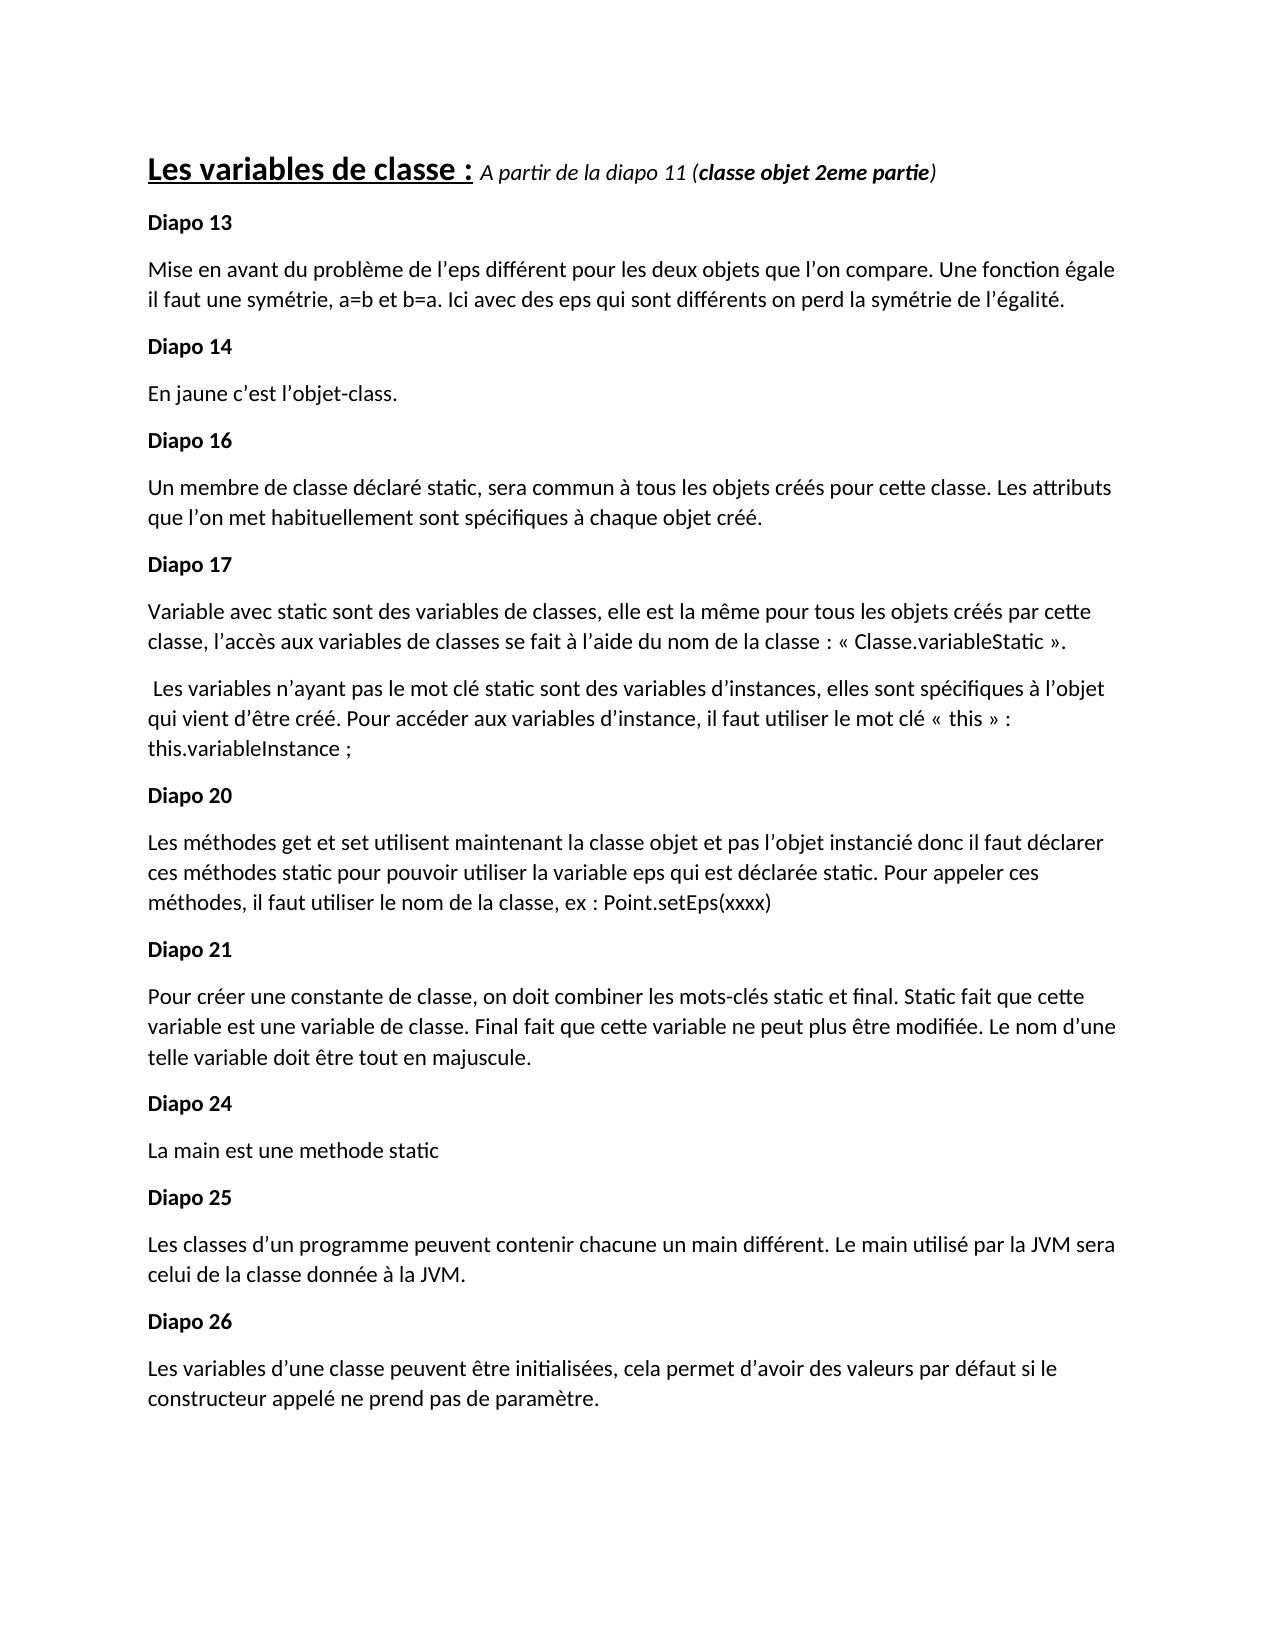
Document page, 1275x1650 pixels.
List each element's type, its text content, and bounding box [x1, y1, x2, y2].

text Diapo 25 [148, 1183, 1127, 1211]
text Mise en avant du problème de l’eps différent pour les deux objets que l’on compare. Une fonction égale il faut une symétrie, a=b et b=a. Ici avec des eps qui sont différents on perd la symétrie de l’égalité. [148, 255, 1127, 313]
text Diapo 16 [148, 426, 1127, 454]
text Un membre de classe déclaré static, sera commun à tous les objets créés pour cette classe. Les attributs que l’on met habituellement sont spécifiques à chaque objet créé. [148, 473, 1127, 531]
text La main est une methode static [148, 1136, 1127, 1164]
text Diapo 14 [148, 332, 1127, 360]
text Diapo 13 [148, 208, 1127, 236]
text Les variables n’ayant pas le mot clé static sont des variables d’instances, elles sont spécifiques à l’objet qui vient d’être créé. Pour accéder aux variables d’instance, il faut utiliser le mot clé « this » : this.variableInstance ; [148, 674, 1127, 762]
text Diapo 26 [148, 1307, 1127, 1335]
text En jaune c’est l’objet-class. [148, 379, 1127, 407]
text Variable avec static sont des variables de classes, elle est la même pour tous les objets créés par cette classe, l’accès aux variables de classes se fait à l’aide du nom de la classe : « Classe.variableStatic ». [148, 597, 1127, 655]
text Les méthodes get et set utilisent maintenant la classe objet et pas l’objet instancié donc il faut déclarer ces méthodes static pour pouvoir utiliser la variable eps qui est déclarée static. Pour appeler ces méthodes, il faut utiliser le nom de la classe, ex : Point.setEps(xxxx) [148, 828, 1127, 916]
text Diapo 17 [148, 550, 1127, 578]
text Pour créer une constante de classe, on doit combiner les mots-clés static et final. Static fait que cette variable est une variable de classe. Final fait que cette variable ne peut plus être modifiée. Le nom d’une telle variable doit être tout en majuscule. [148, 982, 1127, 1071]
text Diapo 20 [148, 781, 1127, 809]
text Diapo 24 [148, 1089, 1127, 1117]
text Diapo 21 [148, 935, 1127, 963]
text Les variables de classe : A partir de la diapo 11 (classe objet 2eme partie) [148, 148, 1127, 188]
text Les variables d’une classe peuvent être initialisées, cela permet d’avoir des valeurs par défaut si le constructeur appelé ne prend pas de paramètre. [148, 1354, 1127, 1412]
text Les classes d’un programme peuvent contenir chacune un main différent. Le main utilisé par la JVM sera celui de la classe donnée à la JVM. [148, 1230, 1127, 1288]
